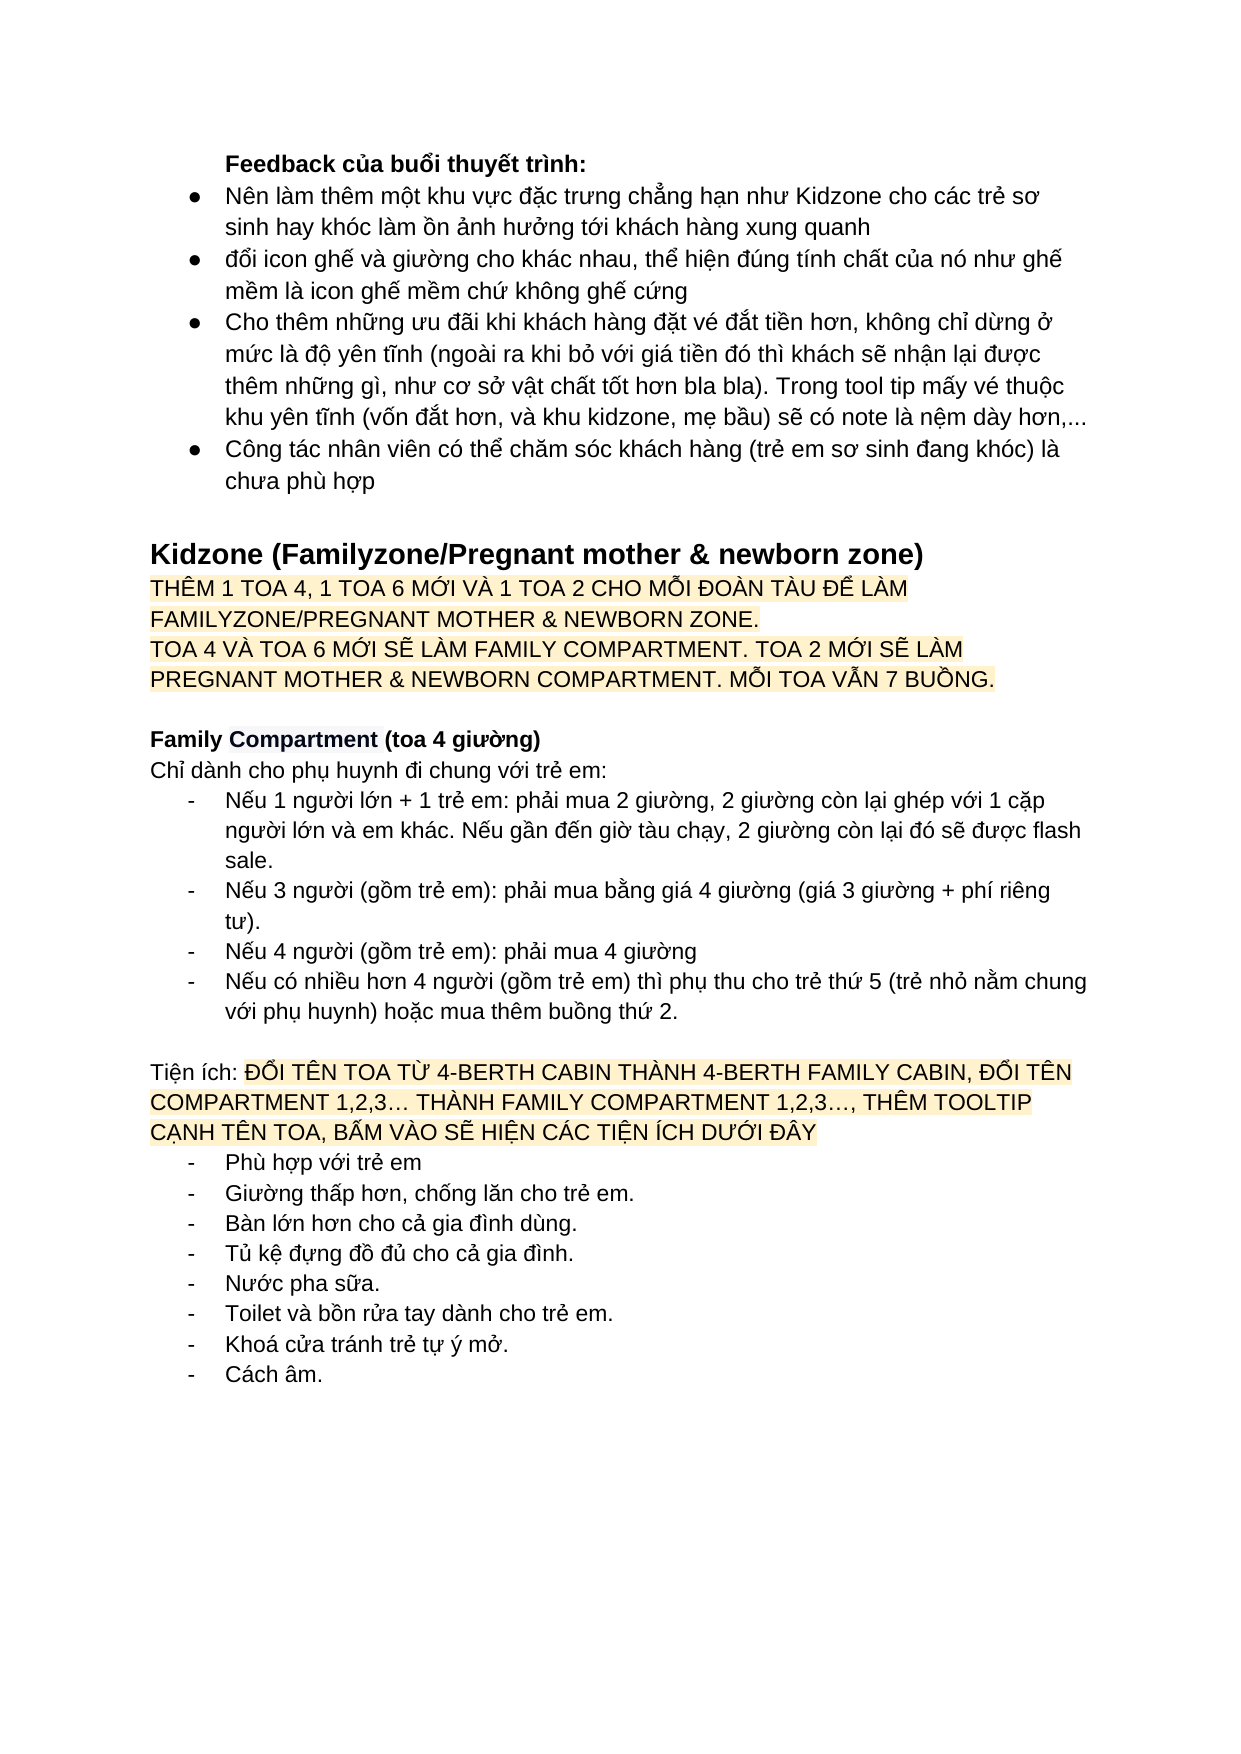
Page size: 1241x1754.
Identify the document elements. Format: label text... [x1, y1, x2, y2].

list Cho thêm những ưu đãi khi khách hàng đặt vé đắt tiền hơn, không chỉ dừng ở mức là độ yên tĩnh (ngoài ra khi bỏ với giá tiền đó thì khách sẽ nhận lại được thêm những gì, như cơ sở vật chất tốt hơn bla bla). Trong tool tip mấy vé thuộc khu yên tĩnh (vốn đắt hơn, và khu kidzone, mẹ bầu) sẽ có note là nệm dày hơn,... [187, 308, 1090, 431]
list Công tác nhân viên có thể chăm sóc khách hàng (trẻ em sơ sinh đang khóc) là chưa phù hợp [187, 435, 1090, 494]
list Bàn lớn hơn cho cả gia đình dùng. [187, 1210, 1090, 1236]
list Giường thấp hơn, chống lăn cho trẻ em. [187, 1179, 1090, 1206]
text Kidzone (Familyzone/Pregnant mother & newborn zone) [150, 537, 1090, 570]
text Family Compartment (toa 4 giường) [150, 726, 229, 753]
list Cách âm. [187, 1361, 1090, 1387]
text THÊM 1 TOA 4, 1 TOA 6 MỚI VÀ 1 TOA 2 CHO MỖI ĐOÀN TÀU ĐỂ LÀM FAMILYZONE/PREGNANT MOTHER & NEWBORN ZONE. [150, 575, 1090, 632]
list đổi icon ghế và giường cho khác nhau, thể hiện đúng tính chất của nó như ghế mềm là icon ghế mềm chứ không ghế cứng [187, 245, 1090, 304]
list Nếu 3 người (gồm trẻ em): phải mua bằng giá 4 giường (giá 3 giường + phí riêng tư). [187, 877, 1090, 934]
list Toilet và bồn rửa tay dành cho trẻ em. [187, 1300, 1090, 1327]
list Nếu có nhiều hơn 4 người (gồm trẻ em) thì phụ thu cho trẻ thứ 5 (trẻ nhỏ nằm chung với phụ huynh) hoặc mua thêm buồng thứ 2. [187, 968, 1090, 1025]
text TOA 4 VÀ TOA 6 MỚI SẼ LÀM FAMILY COMPARTMENT. TOA 2 MỚI SẼ LÀM PREGNANT MOTHER & NEWBORN COMPARTMENT. MỖI TOA VẪN 7 BUỒNG. [150, 636, 1090, 692]
list Tủ kệ đựng đồ đủ cho cả gia đình. [187, 1240, 1090, 1266]
list Phù hợp với trẻ em [187, 1149, 1090, 1176]
text Chỉ dành cho phụ huynh đi chung với trẻ em: [150, 757, 1090, 783]
list Nước pha sữa. [187, 1270, 1090, 1297]
list Nếu 4 người (gồm trẻ em): phải mua 4 giường [187, 938, 1090, 964]
list Khoá cửa tránh trẻ tự ý mở. [187, 1331, 1090, 1357]
text Feedback của buổi thuyết trình: [225, 150, 1090, 178]
text Tiện ích: ĐỔI TÊN TOA TỪ 4-BERTH CABIN THÀNH 4-BERTH FAMILY CABIN, ĐỔI TÊN COMPARTMENT 1,2,3… THÀNH FAMILY COMPARTMENT 1,2,3…, THÊM TOOLTIP CẠNH TÊN TOA, BẤM VÀO SẼ HIỆN CÁC TIỆN ÍCH DƯỚI ĐÂY [150, 1059, 1090, 1146]
list Nên làm thêm một khu vực đặc trưng chẳng hạn như Kidzone cho các trẻ sơ sinh hay khóc làm ồn ảnh hưởng tới khách hàng xung quanh [187, 182, 1090, 241]
list Nếu 1 người lớn + 1 trẻ em: phải mua 2 giường, 2 giường còn lại ghép với 1 cặp người lớn và em khác. Nếu gần đến giờ tàu chạy, 2 giường còn lại đó sẽ được flash sale. [187, 787, 1090, 874]
text Family Compartment (toa 4 giường) [384, 726, 1090, 753]
